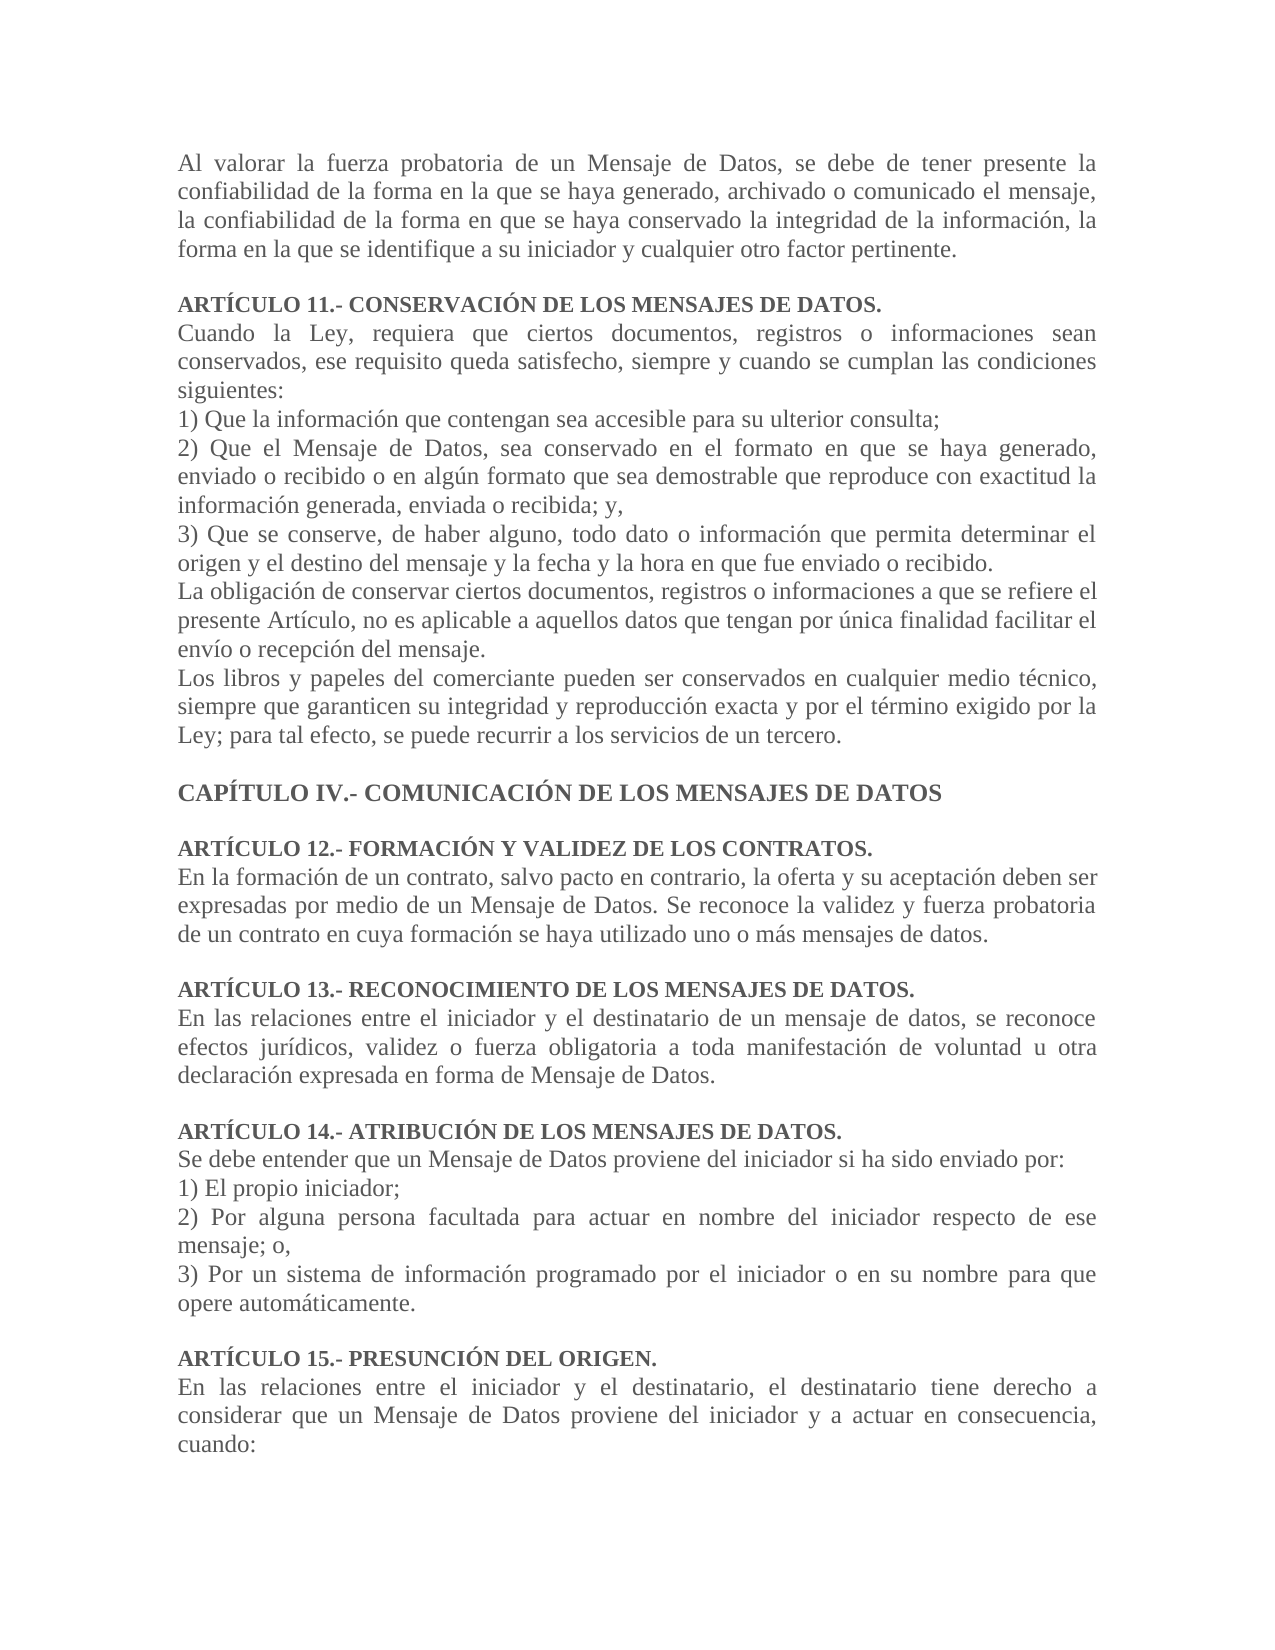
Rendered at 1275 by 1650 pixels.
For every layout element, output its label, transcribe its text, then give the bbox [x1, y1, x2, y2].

text ARTÍCULO 12.- FORMACIÓN Y VALIDEZ DE LOS CONTRATOS. [177, 835, 1098, 862]
text Los libros y papeles del comerciante pueden ser conservados en cualquier medio técnico, siempre que garanticen su integridad y reproducción exacta y por el término exigido por la Ley; para tal efecto, se puede recurrir a los servicios de un tercero. [177, 663, 1098, 749]
text Cuando la Ley, requiera que ciertos documentos, registros o informaciones sean conservados, ese requisito queda satisfecho, siempre y cuando se cumplan las condiciones siguientes: [177, 318, 1098, 404]
text En las relaciones entre el iniciador y el destinatario de un mensaje de datos, se reconoce efectos jurídicos, validez o fuerza obligatoria a toda manifestación de voluntad u otra declaración expresada en forma de Mensaje de Datos. [177, 1003, 1098, 1089]
text La obligación de conservar ciertos documentos, registros o informaciones a que se refiere el presente Artículo, no es aplicable a aquellos datos que tengan por única finalidad facilitar el envío o recepción del mensaje. [177, 576, 1098, 663]
text ARTÍCULO 14.- ATRIBUCIÓN DE LOS MENSAJES DE DATOS. [177, 1118, 1098, 1144]
text Al valorar la fuerza probatoria de un Mensaje de Datos, se debe de tener presente la confiabilidad de la forma en la que se haya generado, archivado o comunicado el mensaje, la confiabilidad de la forma en que se haya conservado la integridad de la información, la forma en la que se identifique a su iniciador y cualquier otro factor pertinente. [177, 148, 1098, 263]
text Se debe entender que un Mensaje de Datos proviene del iniciador si ha sido enviado por: [177, 1144, 1098, 1173]
text En la formación de un contrato, salvo pacto en contrario, la oferta y su aceptación deben ser expresadas por medio de un Mensaje de Datos. Se reconoce la validez y fuerza probatoria de un contrato en cuya formación se haya utilizado uno o más mensajes de datos. [177, 862, 1098, 948]
text 2) Que el Mensaje de Datos, sea conservado en el formato en que se haya generado, enviado o recibido o en algún formato que sea demostrable que reproduce con exactitud la información generada, enviada o recibida; y, [177, 433, 1098, 519]
text 3) Por un sistema de información programado por el iniciador o en su nombre para que opere automáticamente. [177, 1259, 1098, 1317]
text 2) Por alguna persona facultada para actuar en nombre del iniciador respecto de ese mensaje; o, [177, 1202, 1098, 1259]
text ARTÍCULO 13.- RECONOCIMIENTO DE LOS MENSAJES DE DATOS. [177, 977, 1098, 1003]
text CAPÍTULO IV.- COMUNICACIÓN DE LOS MENSAJES DE DATOS [177, 778, 1098, 806]
text 3) Que se conserve, de haber alguno, todo dato o información que permita determinar el origen y el destino del mensaje y la fecha y la hora en que fue enviado o recibido. [177, 519, 1098, 576]
text ARTÍCULO 11.- CONSERVACIÓN DE LOS MENSAJES DE DATOS. [177, 291, 1098, 318]
text 1) Que la información que contengan sea accesible para su ulterior consulta; [177, 404, 1098, 433]
text En las relaciones entre el iniciador y el destinatario, el destinatario tiene derecho a considerar que un Mensaje de Datos proviene del iniciador y a actuar en consecuencia, cuando: [177, 1372, 1098, 1458]
text ARTÍCULO 15.- PRESUNCIÓN DEL ORIGEN. [177, 1346, 1098, 1372]
text 1) El propio iniciador; [177, 1173, 1098, 1202]
